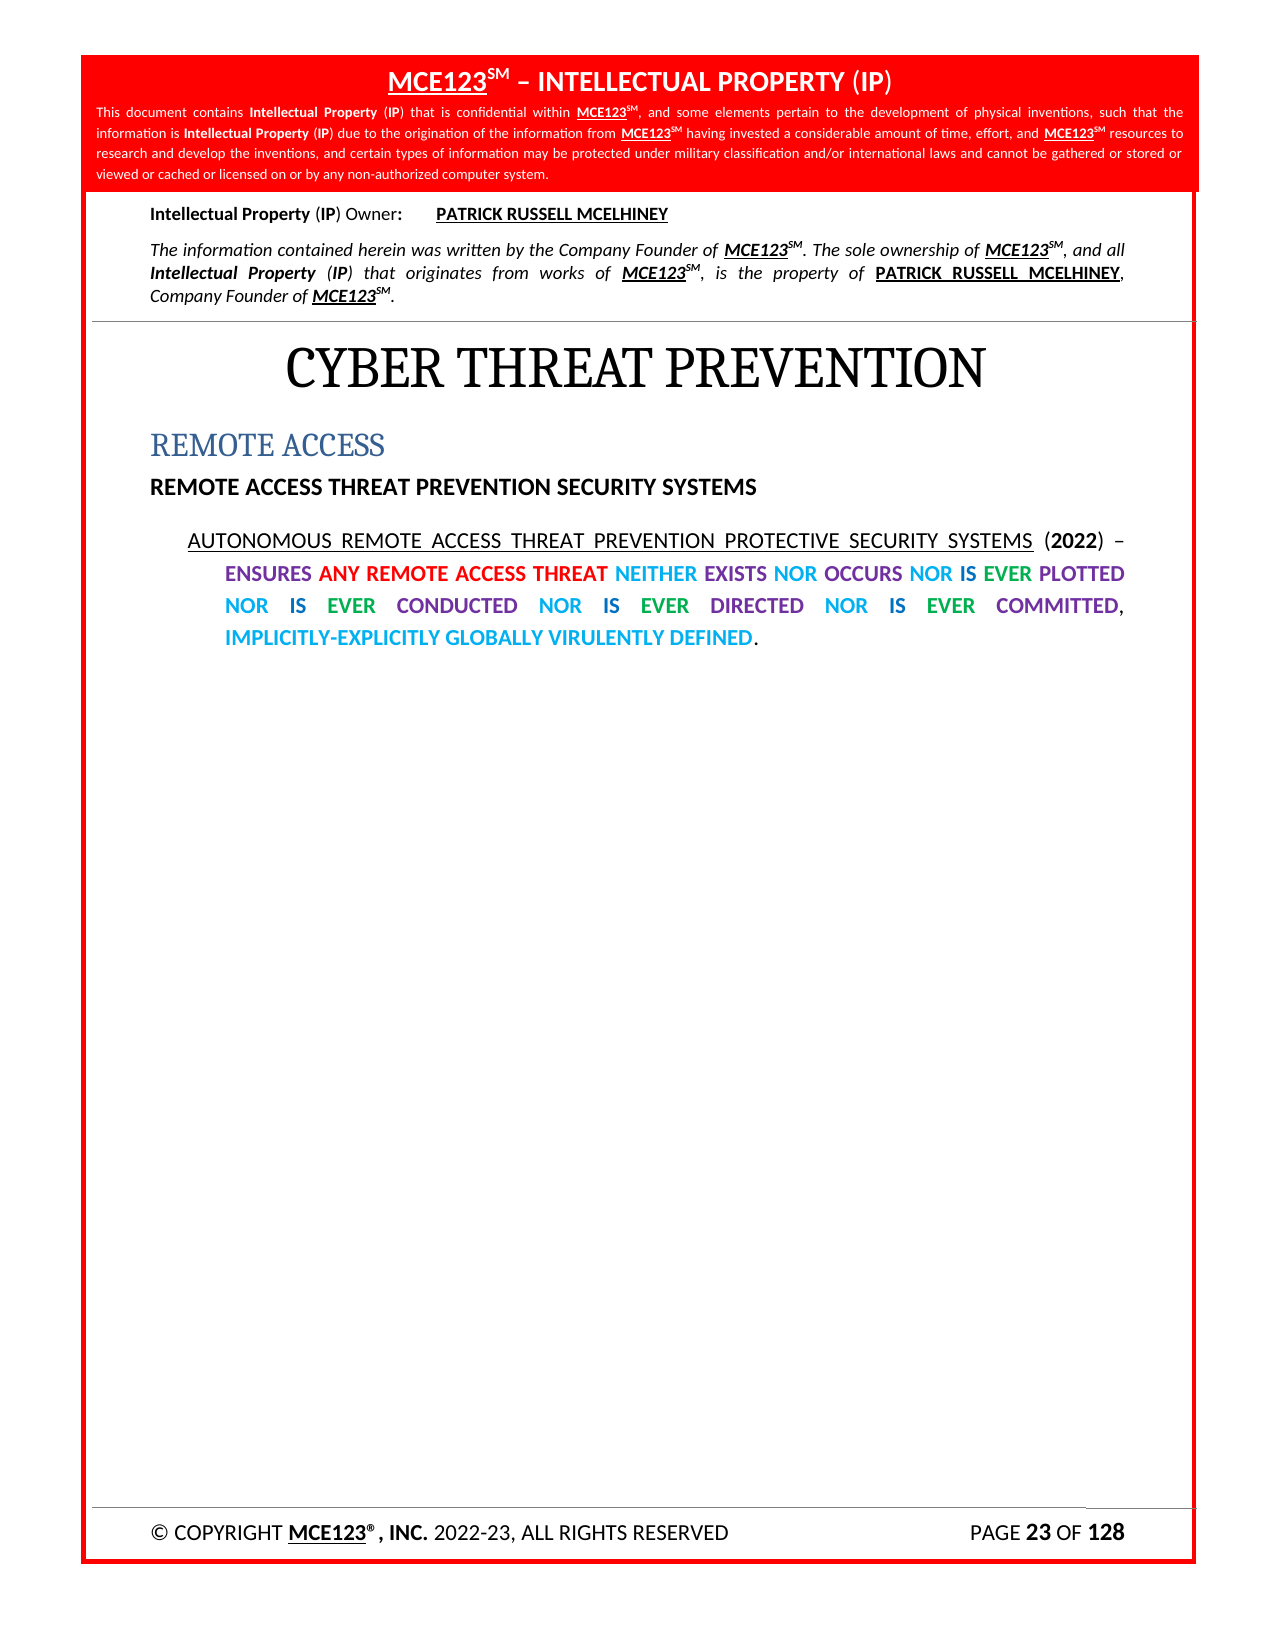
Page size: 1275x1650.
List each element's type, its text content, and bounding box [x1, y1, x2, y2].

text REMOTE ACCESS THREAT PREVENTION SECURITY SYSTEMS [150, 471, 1125, 501]
subtitle REMOTE ACCESS [150, 427, 1125, 465]
title CYBER THREAT PREVENTION [150, 335, 1125, 402]
text AUTONOMOUS REMOTE ACCESS THREAT PREVENTION PROTECTIVE SECURITY SYSTEMS (2022) – ENSURES ANY REMOTE ACCESS THREAT NEITHER EXISTS NOR OCCURS NOR IS EVER PLOTTED NOR IS EVER CONDUCTED NOR IS EVER DIRECTED NOR IS EVER COMMITTED, IMPLICITLY-EXPLICITLY GLOBALLY VIRULENTLY DEFINED. [187, 527, 1125, 651]
